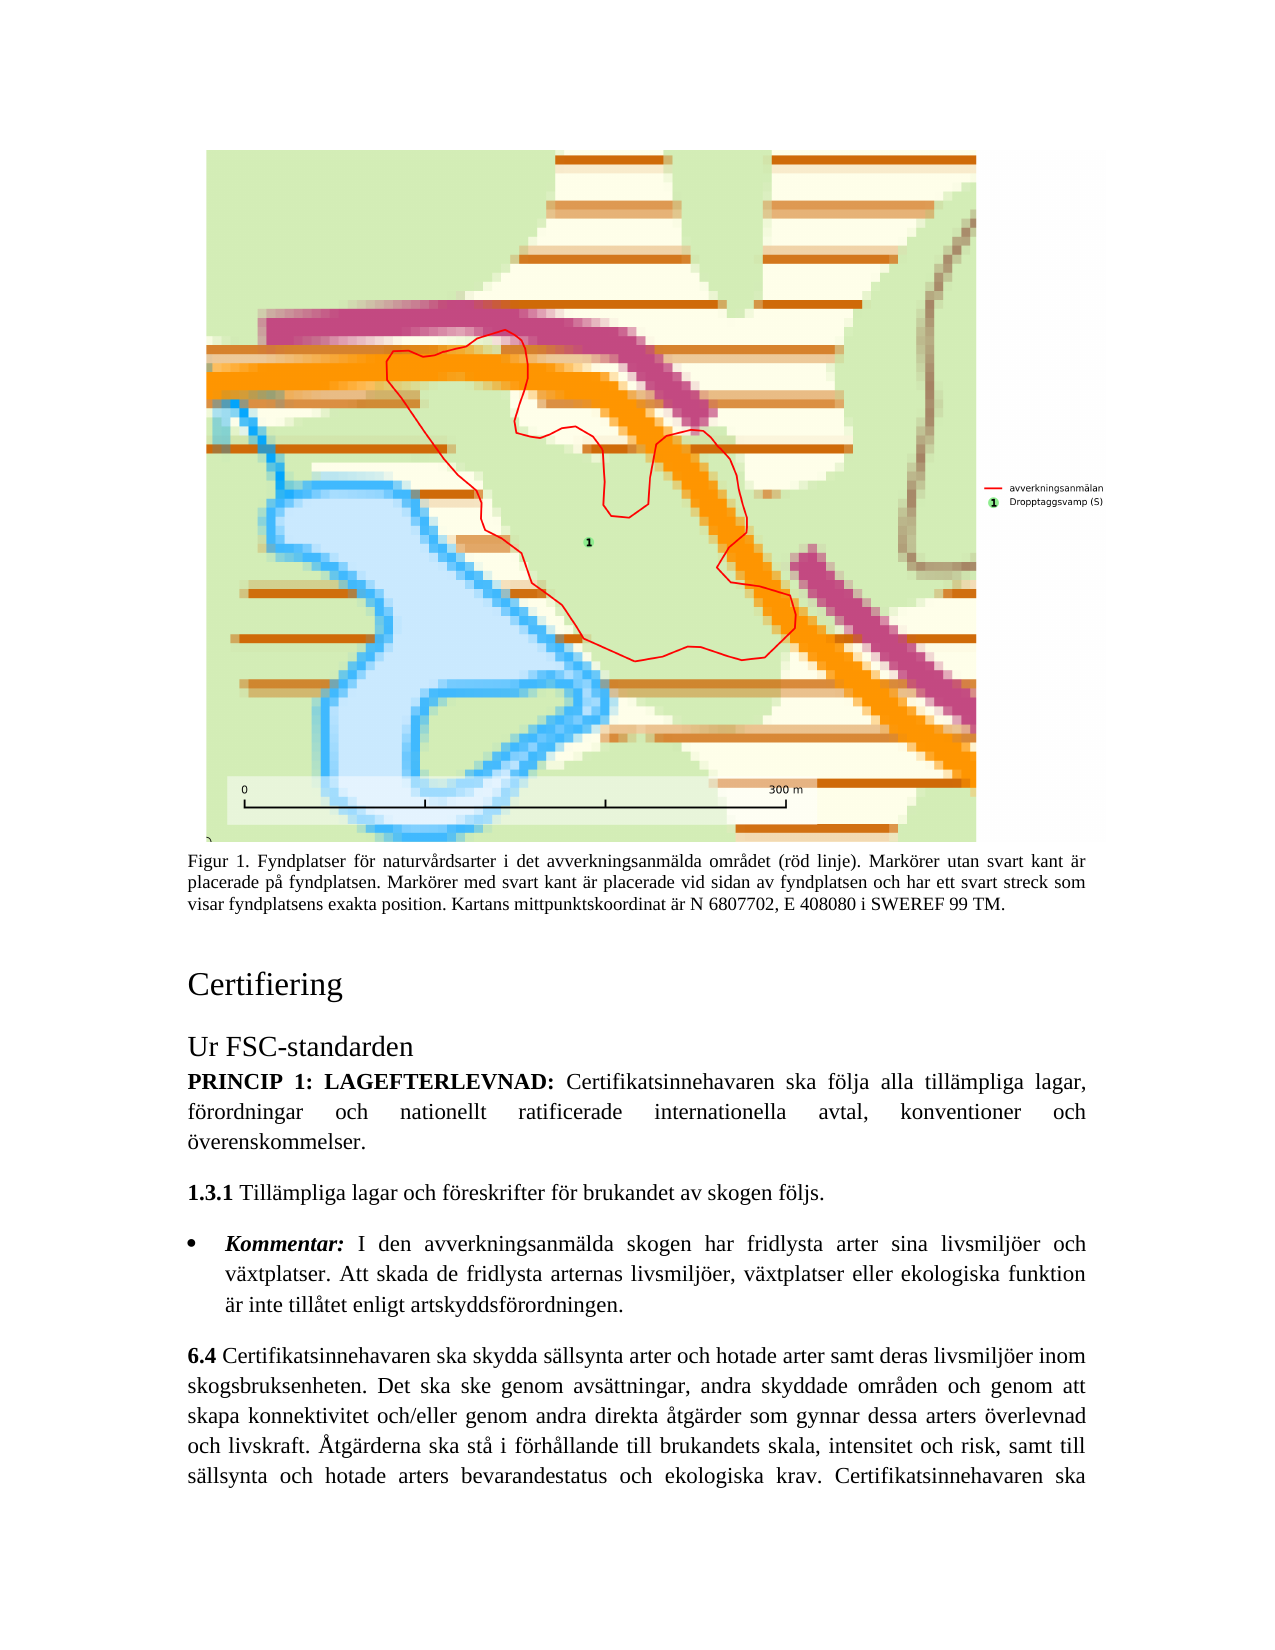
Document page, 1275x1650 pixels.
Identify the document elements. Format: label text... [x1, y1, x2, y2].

list Kommentar: I den avverkningsanmälda skogen har fridlysta arter sina livsmiljöer och växtplatser. Att skada de fridlysta arternas livsmiljöer, växtplatser eller ekologiska funktion är inte tillåtet enligt artskyddsförordningen. [187, 1230, 1087, 1317]
subtitle Certifiering [187, 964, 1087, 1003]
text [187, 1342, 1087, 1489]
text 1.3.1 Tillämpliga lagar och föreskrifter för brukandet av skogen följs. [187, 1179, 1087, 1206]
subtitle Ur FSC-standarden [187, 1029, 1087, 1063]
picture [206, 150, 1107, 842]
text Figur 1. Fyndplatser för naturvårdsarter i det avverkningsanmälda området (röd linje). Markörer utan svart kant är placerade på fyndplatsen. Markörer med svart kant är placerade vid sidan av fyndplatsen och har ett svart streck som visar fyndplatsens exakta position. Kartans mittpunktskoordinat är N 6807702, E 408080 i SWEREF 99 TM. [187, 850, 1087, 914]
text PRINCIP 1: LAGEFTERLEVNAD: Certifikatsinnehavaren ska följa alla tillämpliga lagar, förordningar och nationellt ratificerade internationella avtal, konventioner och överenskommelser. [187, 1068, 1087, 1154]
